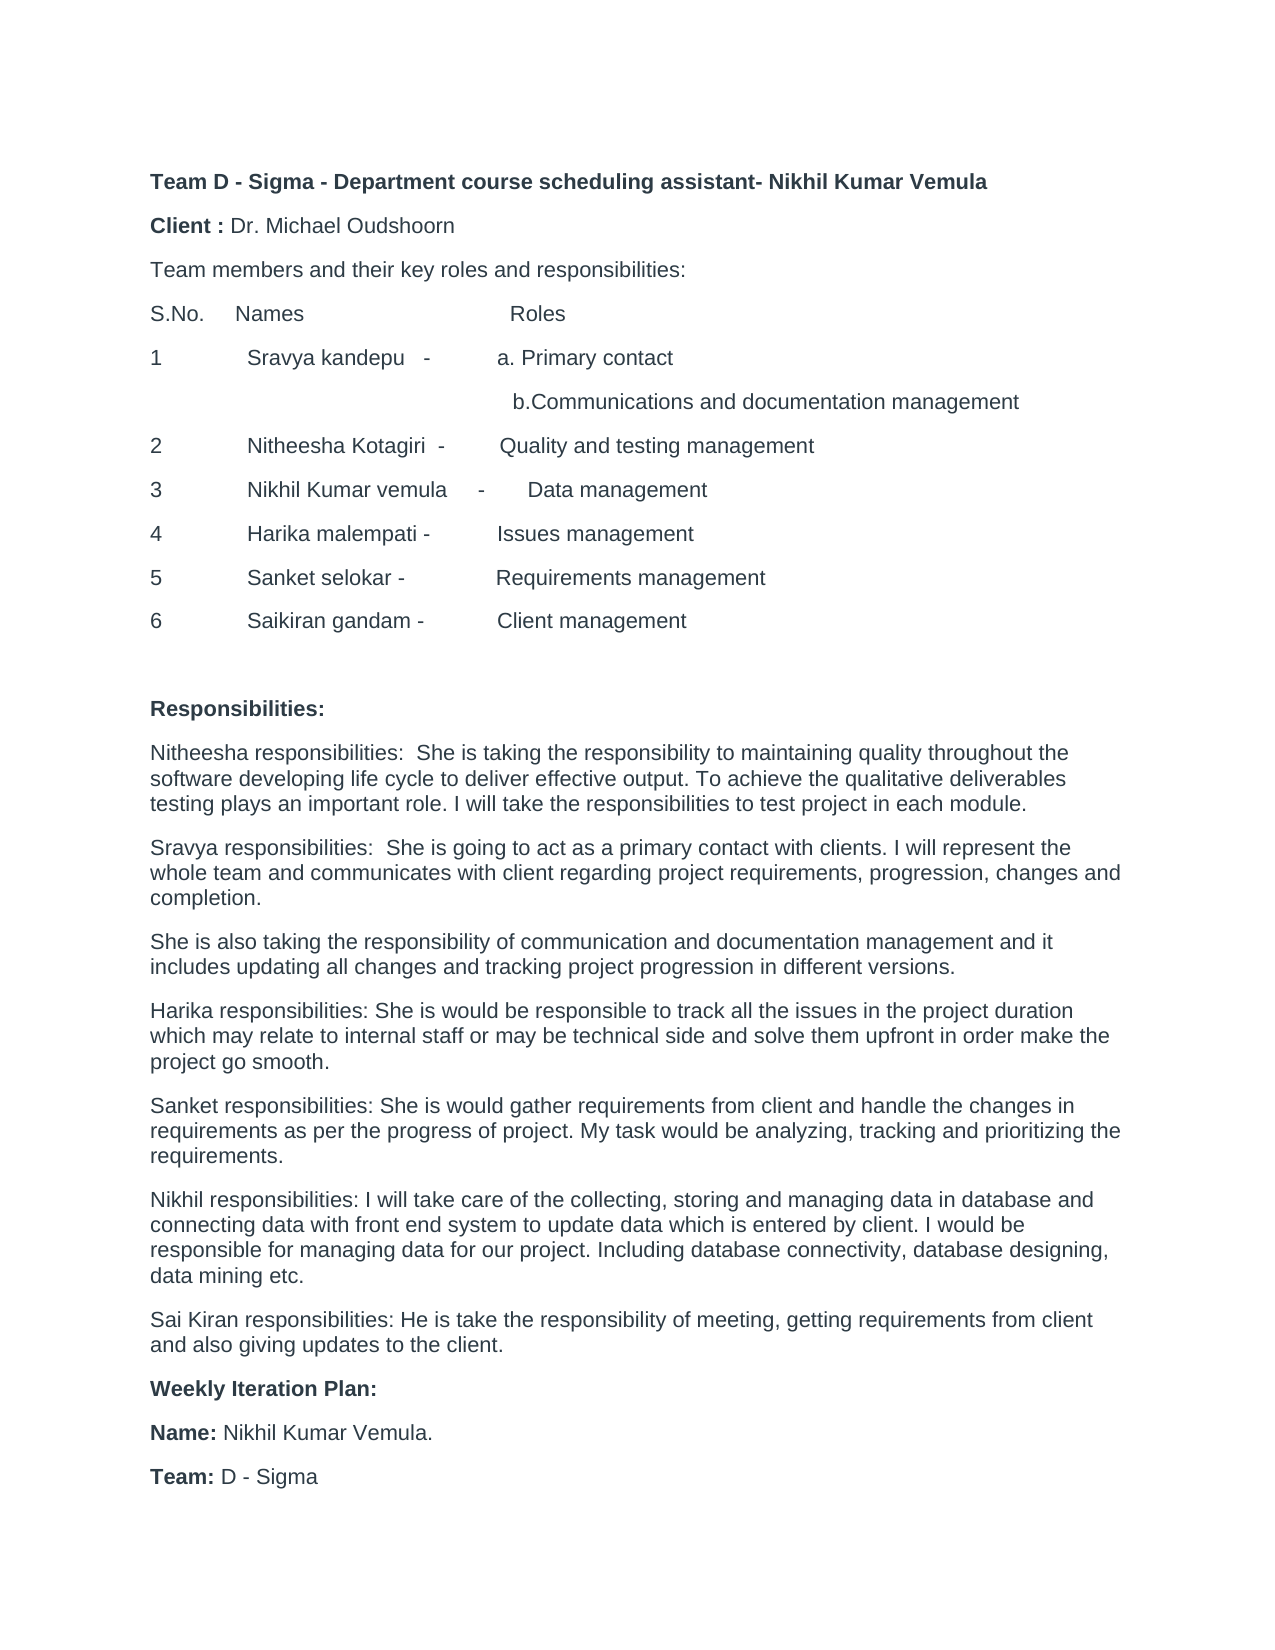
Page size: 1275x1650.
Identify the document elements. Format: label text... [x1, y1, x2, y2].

text Sravya responsibilities: She is going to act as a primary contact with clients. I will represent the whole team and communicates with client regarding project requirements, progression, changes and completion. [150, 834, 1125, 910]
text Team: D - Sigma [150, 1463, 1125, 1489]
text Team members and their key roles and responsibilities: [150, 257, 1125, 282]
text Responsibilities: [150, 696, 1125, 721]
text Team D - Sigma - Department course scheduling assistant- Nikhil Kumar Vemula [150, 169, 1125, 194]
text Sai Kiran responsibilities: He is take the responsibility of meeting, getting requirements from client and also giving updates to the client. [150, 1306, 1125, 1357]
text 6 Saikiran gandam - Client management [150, 608, 1125, 633]
text Harika responsibilities: She is would be responsible to track all the issues in the project duration which may relate to internal staff or may be technical side and solve them upfront in order make the project go smooth. [150, 998, 1125, 1074]
text 4 Harika malempati - Issues management [150, 520, 1125, 546]
text Sanket responsibilities: She is would gather requirements from client and handle the changes in requirements as per the progress of project. My task would be analyzing, tracking and prioritizing the requirements. [150, 1092, 1125, 1168]
text 5 Sanket selokar - Requirements management [150, 564, 1125, 589]
text b.Communications and documentation management [150, 388, 1125, 414]
text 2 Nitheesha Kotagiri - Quality and testing management [150, 432, 1125, 458]
text Client : Dr. Michael Oudshoorn [150, 213, 1125, 238]
text Nitheesha responsibilities: She is taking the responsibility to maintaining quality throughout the software developing life cycle to deliver effective output. To achieve the qualitative deliverables testing plays an important role. I will take the responsibilities to test project in each module. [150, 740, 1125, 816]
text 3 Nikhil Kumar vemula - Data management [150, 476, 1125, 502]
text S.No. Names Roles [150, 301, 1125, 326]
text Nikhil responsibilities: I will take care of the collecting, storing and managing data in database and connecting data with front end system to update data which is entered by client. I would be responsible for managing data for our project. Including database connectivity, database designing, data mining etc. [150, 1187, 1125, 1288]
text Weekly Iteration Plan: [150, 1376, 1125, 1401]
text 1 Sravya kandepu - a. Primary contact [150, 344, 1125, 370]
text She is also taking the responsibility of communication and documentation management and it includes updating all changes and tracking project progression in different versions. [150, 929, 1125, 979]
text Name: Nikhil Kumar Vemula. [150, 1419, 1125, 1445]
